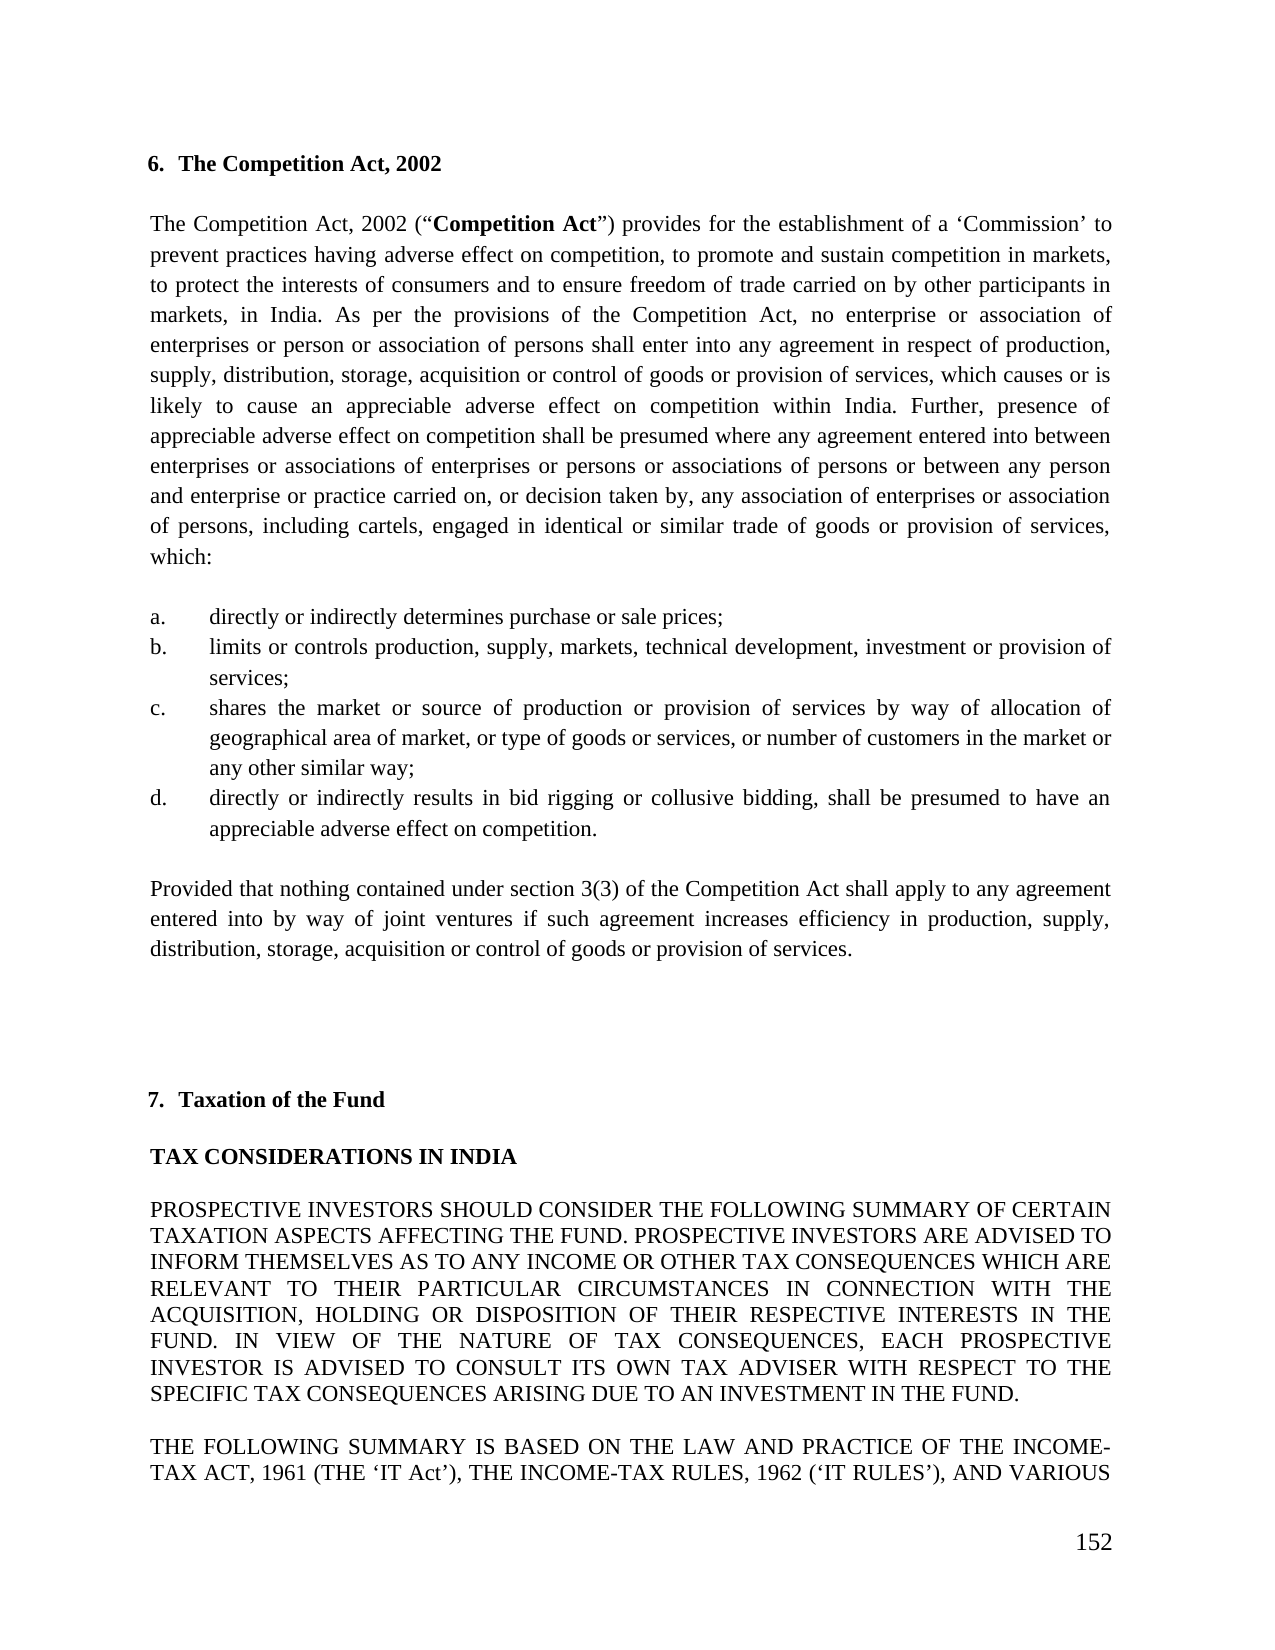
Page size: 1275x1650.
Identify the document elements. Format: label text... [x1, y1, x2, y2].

list directly or indirectly determines purchase or sale prices; [150, 603, 1112, 629]
text The Competition Act, 2002 (“Competition Act”) provides for the establishment of a ‘Commission’ to prevent practices having adverse effect on competition, to promote and sustain competition in markets, to protect the interests of consumers and to ensure freedom of trade carried on by other participants in markets, in India. As per the provisions of the Competition Act, no enterprise or association of enterprises or person or association of persons shall enter into any agreement in respect of production, supply, distribution, storage, acquisition or control of goods or provision of services, which causes or is likely to cause an appreciable adverse effect on competition within India. Further, presence of appreciable adverse effect on competition shall be presumed where any agreement entered into between enterprises or associations of enterprises or persons or associations of persons or between any person and enterprise or practice carried on, or decision taken by, any association of enterprises or association of persons, including cartels, engaged in identical or similar trade of goods or provision of services, which: [150, 210, 1112, 569]
list directly or indirectly results in bid rigging or collusive bidding, shall be presumed to have an appreciable adverse effect on competition. [150, 784, 1112, 841]
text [150, 1433, 1112, 1486]
list shares the market or source of production or provision of services by way of allocation of geographical area of market, or type of goods or services, or number of customers in the market or any other similar way; [150, 694, 1112, 781]
text PROSPECTIVE INVESTORS SHOULD CONSIDER THE FOLLOWING SUMMARY OF CERTAIN TAXATION ASPECTS AFFECTING THE FUND. PROSPECTIVE INVESTORS ARE ADVISED TO INFORM THEMSELVES AS TO ANY INCOME OR OTHER TAX CONSEQUENCES WHICH ARE RELEVANT TO THEIR PARTICULAR CIRCUMSTANCES IN CONNECTION WITH THE ACQUISITION, HOLDING OR DISPOSITION OF THEIR RESPECTIVE INTERESTS IN THE FUND. IN VIEW OF THE NATURE OF TAX CONSEQUENCES, EACH PROSPECTIVE INVESTOR IS ADVISED TO CONSULT ITS OWN TAX ADVISER WITH RESPECT TO THE SPECIFIC TAX CONSEQUENCES ARISING DUE TO AN INVESTMENT IN THE FUND. [150, 1196, 1112, 1407]
list Provided that nothing contained under section 3(3) of the Competition Act shall apply to any agreement entered into by way of joint ventures if such agreement increases efficiency in production, supply, distribution, storage, acquisition or control of goods or provision of services. [150, 875, 1112, 962]
list limits or controls production, supply, markets, technical development, investment or provision of services; [150, 633, 1112, 690]
list The Competition Act, 2002 [147, 150, 1112, 176]
text TAX CONSIDERATIONS IN INDIA [150, 1143, 1112, 1169]
list Taxation of the Fund [147, 1086, 1112, 1113]
